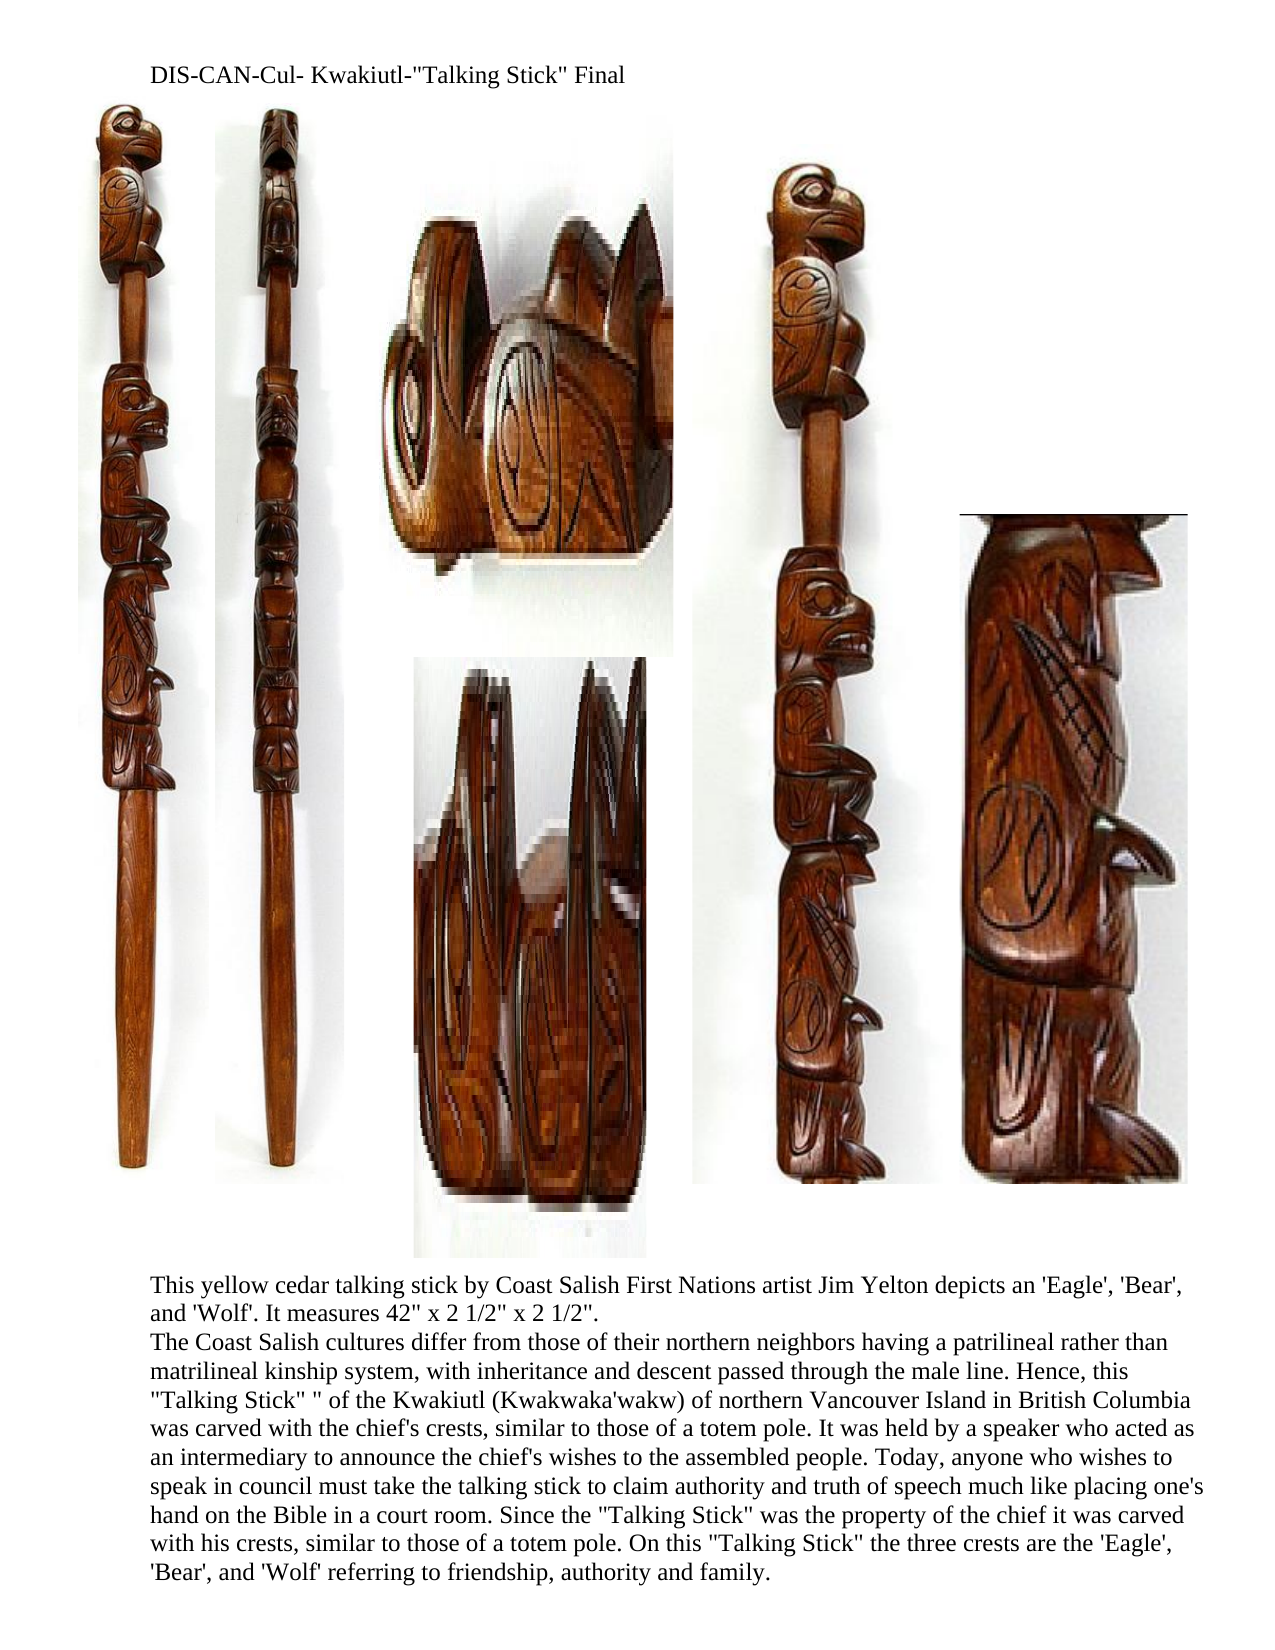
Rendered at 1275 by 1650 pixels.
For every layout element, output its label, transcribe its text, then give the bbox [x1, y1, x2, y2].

picture [78, 88, 209, 1184]
text DIS-CAN-Cul- Kwakiutl-"Talking Stick" Final [150, 60, 1215, 89]
text The Coast Salish cultures differ from those of their northern neighbors having a patrilineal rather than matrilineal kinship system, with inheritance and descent passed through the male line. Hence, this "Talking Stick" " of the Kwakiutl (Kwakwaka'wakw) of northern Vancouver Island in British Columbia was carved with the chief's crests, similar to those of a totem pole. It was held by a speaker who acted as an intermediary to announce the chief's wishes to the assembled people. Today, anyone who wishes to speak in council must take the talking stick to claim authority and truth of speech much like placing one's hand on the Bible in a court room. Since the "Talking Stick" was the property of the chief it was carved with his crests, similar to those of a totem pole. On this "Talking Stick" the three crests are the 'Eagle', 'Bear', and 'Wolf' referring to friendship, authority and family. [150, 1327, 1215, 1586]
picture [365, 93, 674, 1258]
picture [215, 103, 345, 1184]
text This yellow cedar talking stick by Coast Salish First Nations artist Jim Yelton depicts an 'Eagle', 'Bear', and 'Wolf'. It measures 42" x 2 1/2" x 2 1/2". [150, 1270, 1215, 1327]
picture [692, 144, 1188, 1184]
